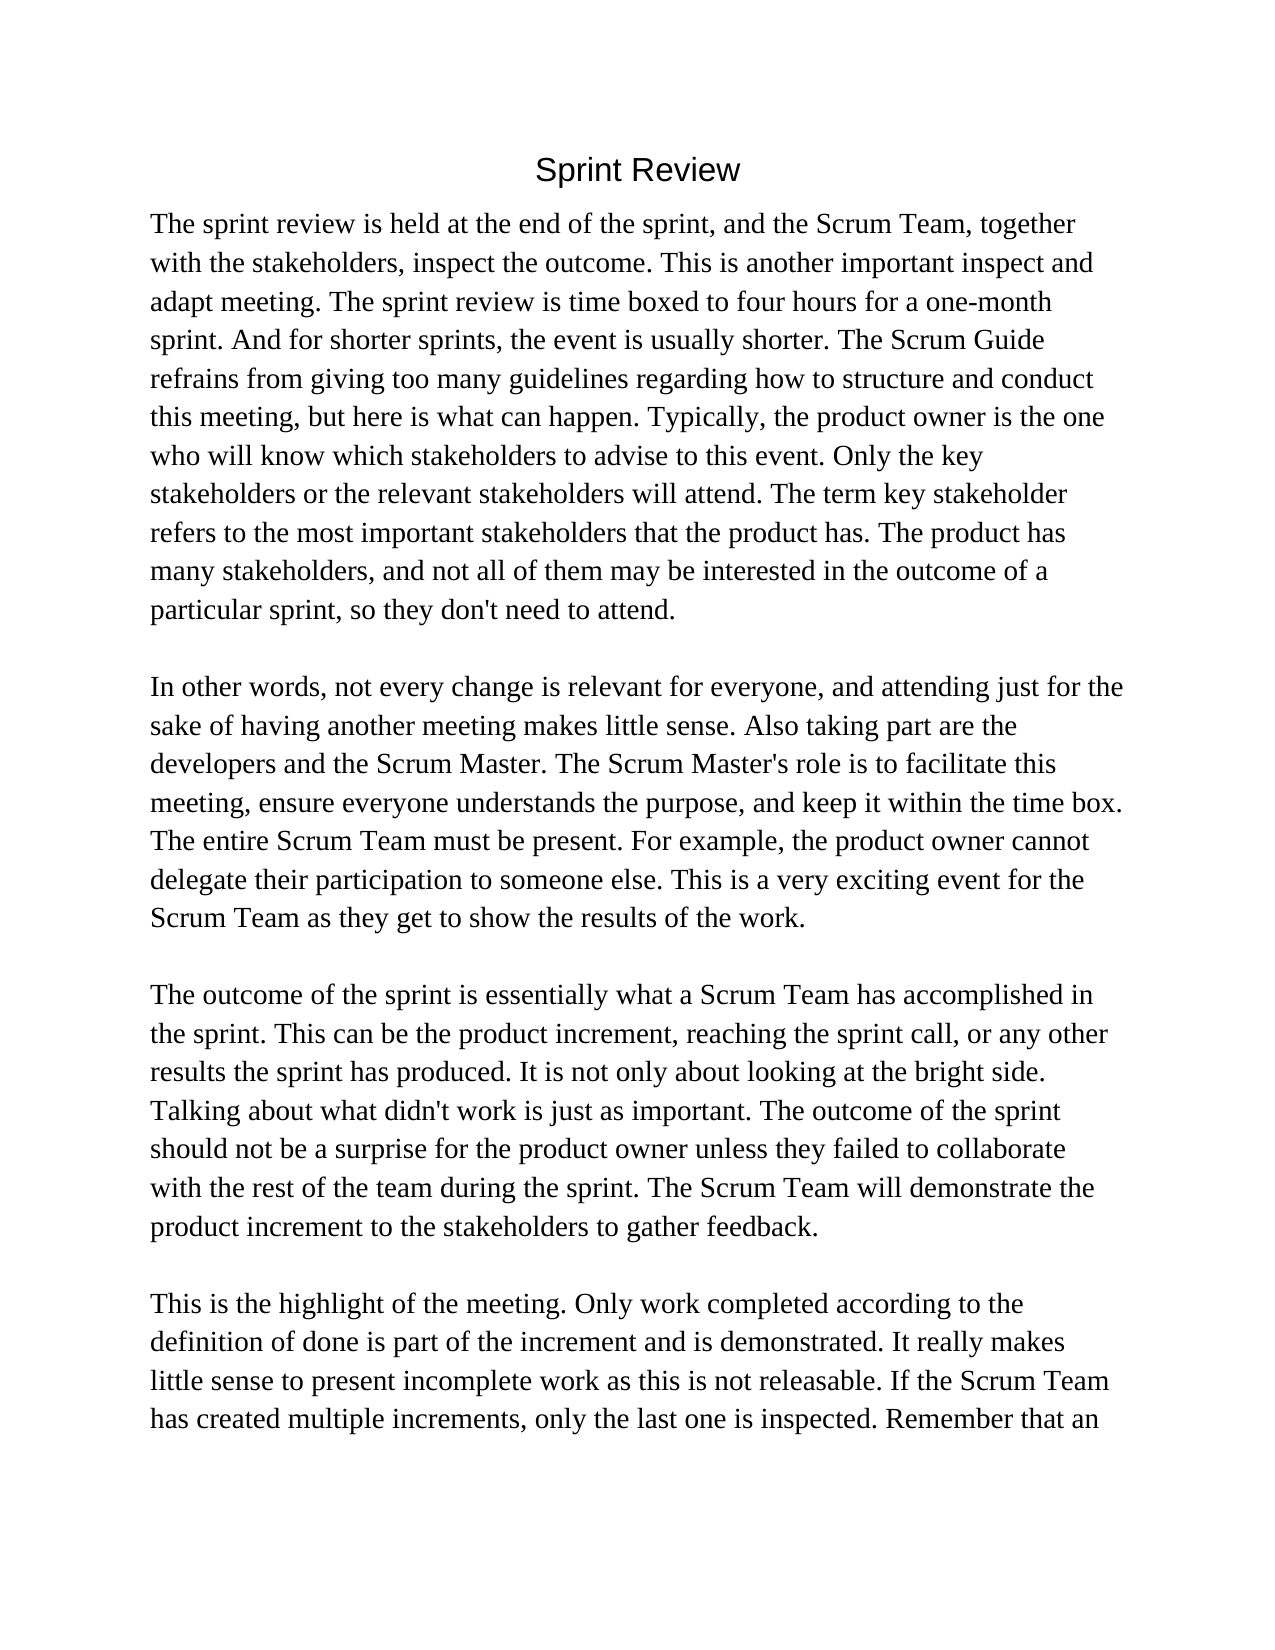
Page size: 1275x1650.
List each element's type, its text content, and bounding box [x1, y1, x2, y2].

text The sprint review is held at the end of the sprint, and the Scrum Team, together with the stakeholders, inspect the outcome. This is another important inspect and adapt meeting. The sprint review is time boxed to four hours for a one-month sprint. And for shorter sprints, the event is usually shorter. The Scrum Guide refrains from giving too many guidelines regarding how to structure and conduct this meeting, but here is what can happen. Typically, the product owner is the one who will know which stakeholders to advise to this event. Only the key stakeholders or the relevant stakeholders will attend. The term key stakeholder refers to the most important stakeholders that the product has. The product has many stakeholders, and not all of them may be interested in the outcome of a particular sprint, so they don't need to attend. [150, 207, 1125, 626]
text In other words, not every change is relevant for everyone, and attending just for the sake of having another meeting makes little sense. Also taking part are the developers and the Scrum Master. The Scrum Master's role is to facilitate this meeting, ensure everyone understands the purpose, and keep it within the time box. The entire Scrum Team must be present. For example, the product owner cannot delegate their participation to someone else. This is a very exciting event for the Scrum Team as they get to show the results of the work. [150, 669, 1125, 934]
subtitle Sprint Review [150, 150, 1125, 188]
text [150, 1286, 1125, 1435]
text The outcome of the sprint is essentially what a Scrum Team has accomplished in the sprint. This can be the product increment, reaching the sprint call, or any other results the sprint has produced. It is not only about looking at the bright side. Talking about what didn't work is just as important. The outcome of the sprint should not be a surprise for the product owner unless they failed to collaborate with the rest of the team during the sprint. The Scrum Team will demonstrate the product increment to the stakeholders to gather feedback. [150, 977, 1125, 1242]
